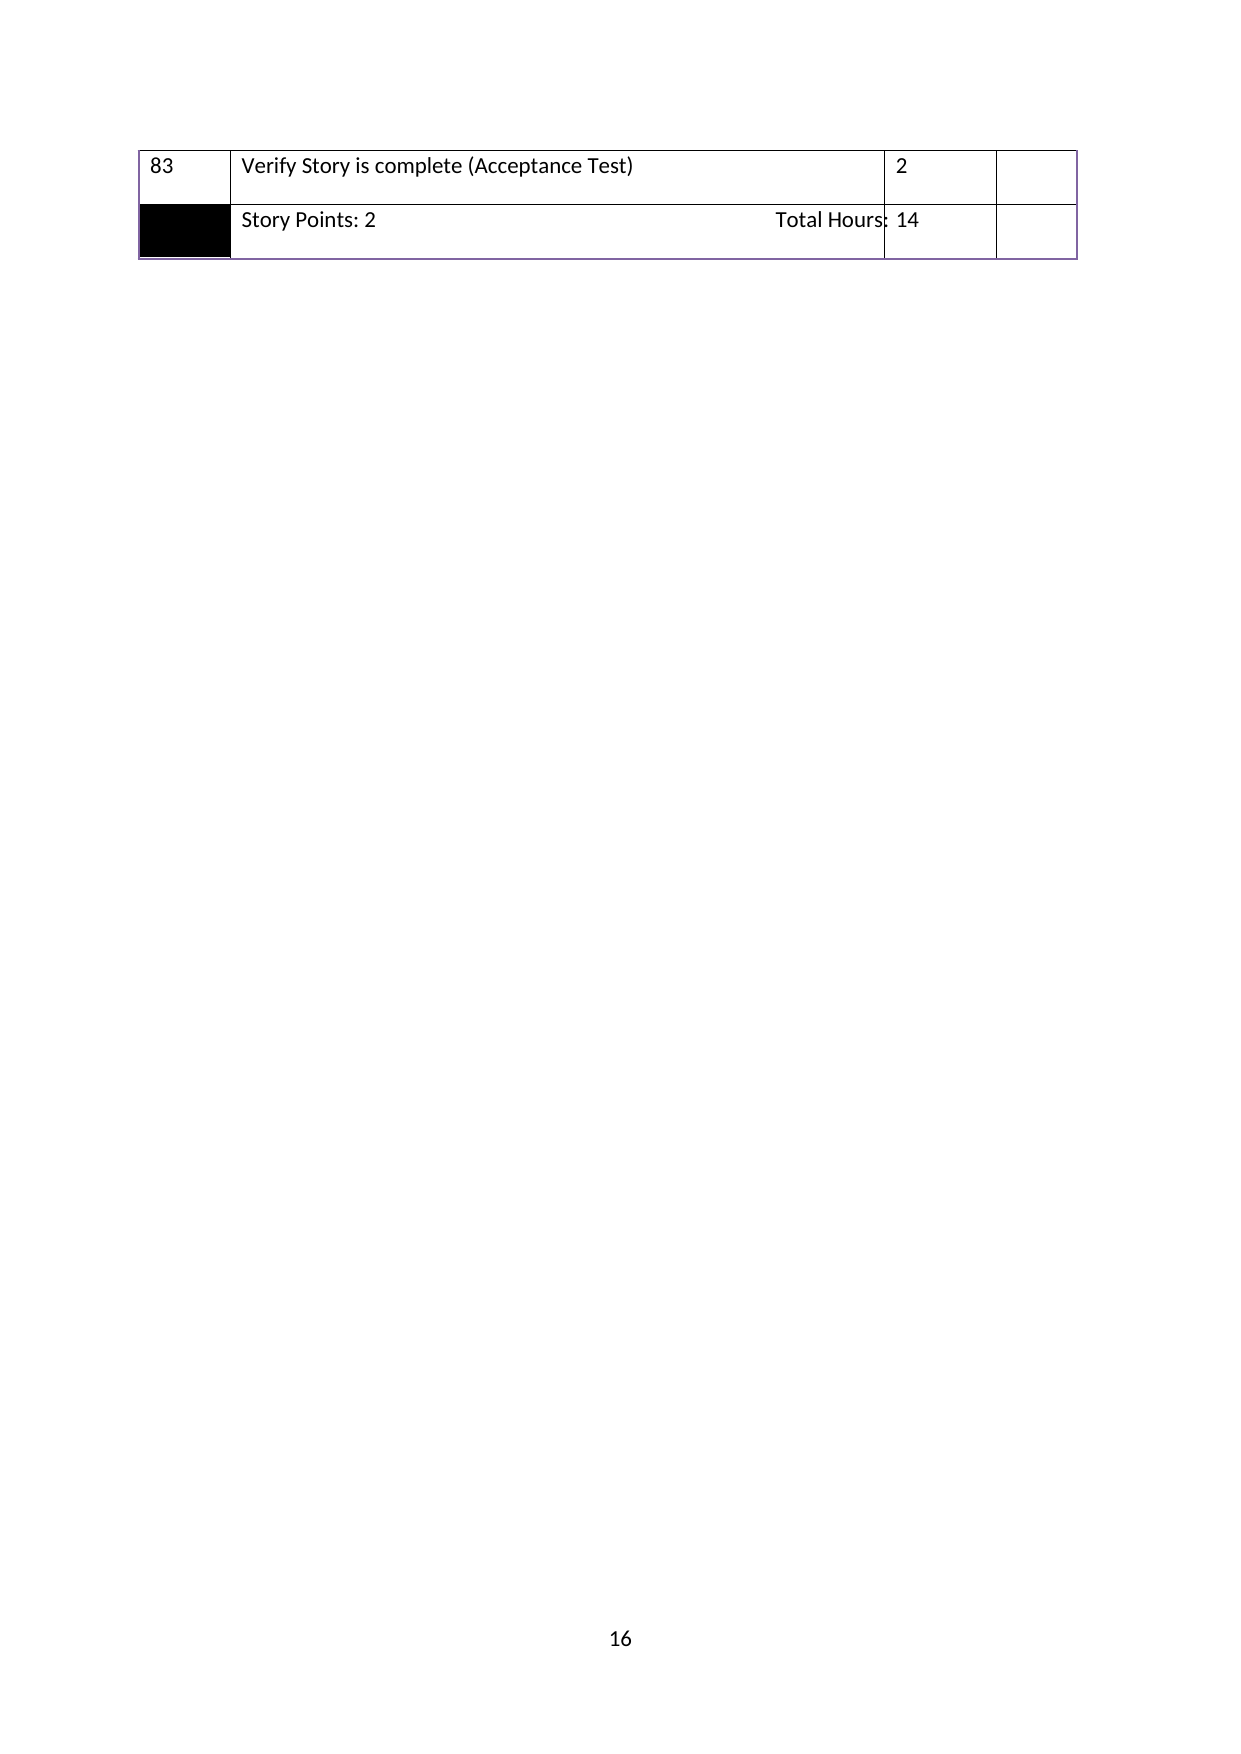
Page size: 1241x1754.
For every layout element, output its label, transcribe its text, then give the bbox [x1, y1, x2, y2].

table_cell Story Points: 2 Total Hours: [231, 205, 884, 257]
table_cell [997, 151, 1076, 204]
table_cell 83 [140, 151, 230, 204]
table_cell 2 [885, 151, 996, 204]
table_cell [140, 205, 230, 257]
table_cell Verify Story is complete (Acceptance Test) [231, 151, 884, 204]
table_cell [997, 205, 1076, 257]
table_cell 14 [885, 205, 996, 257]
